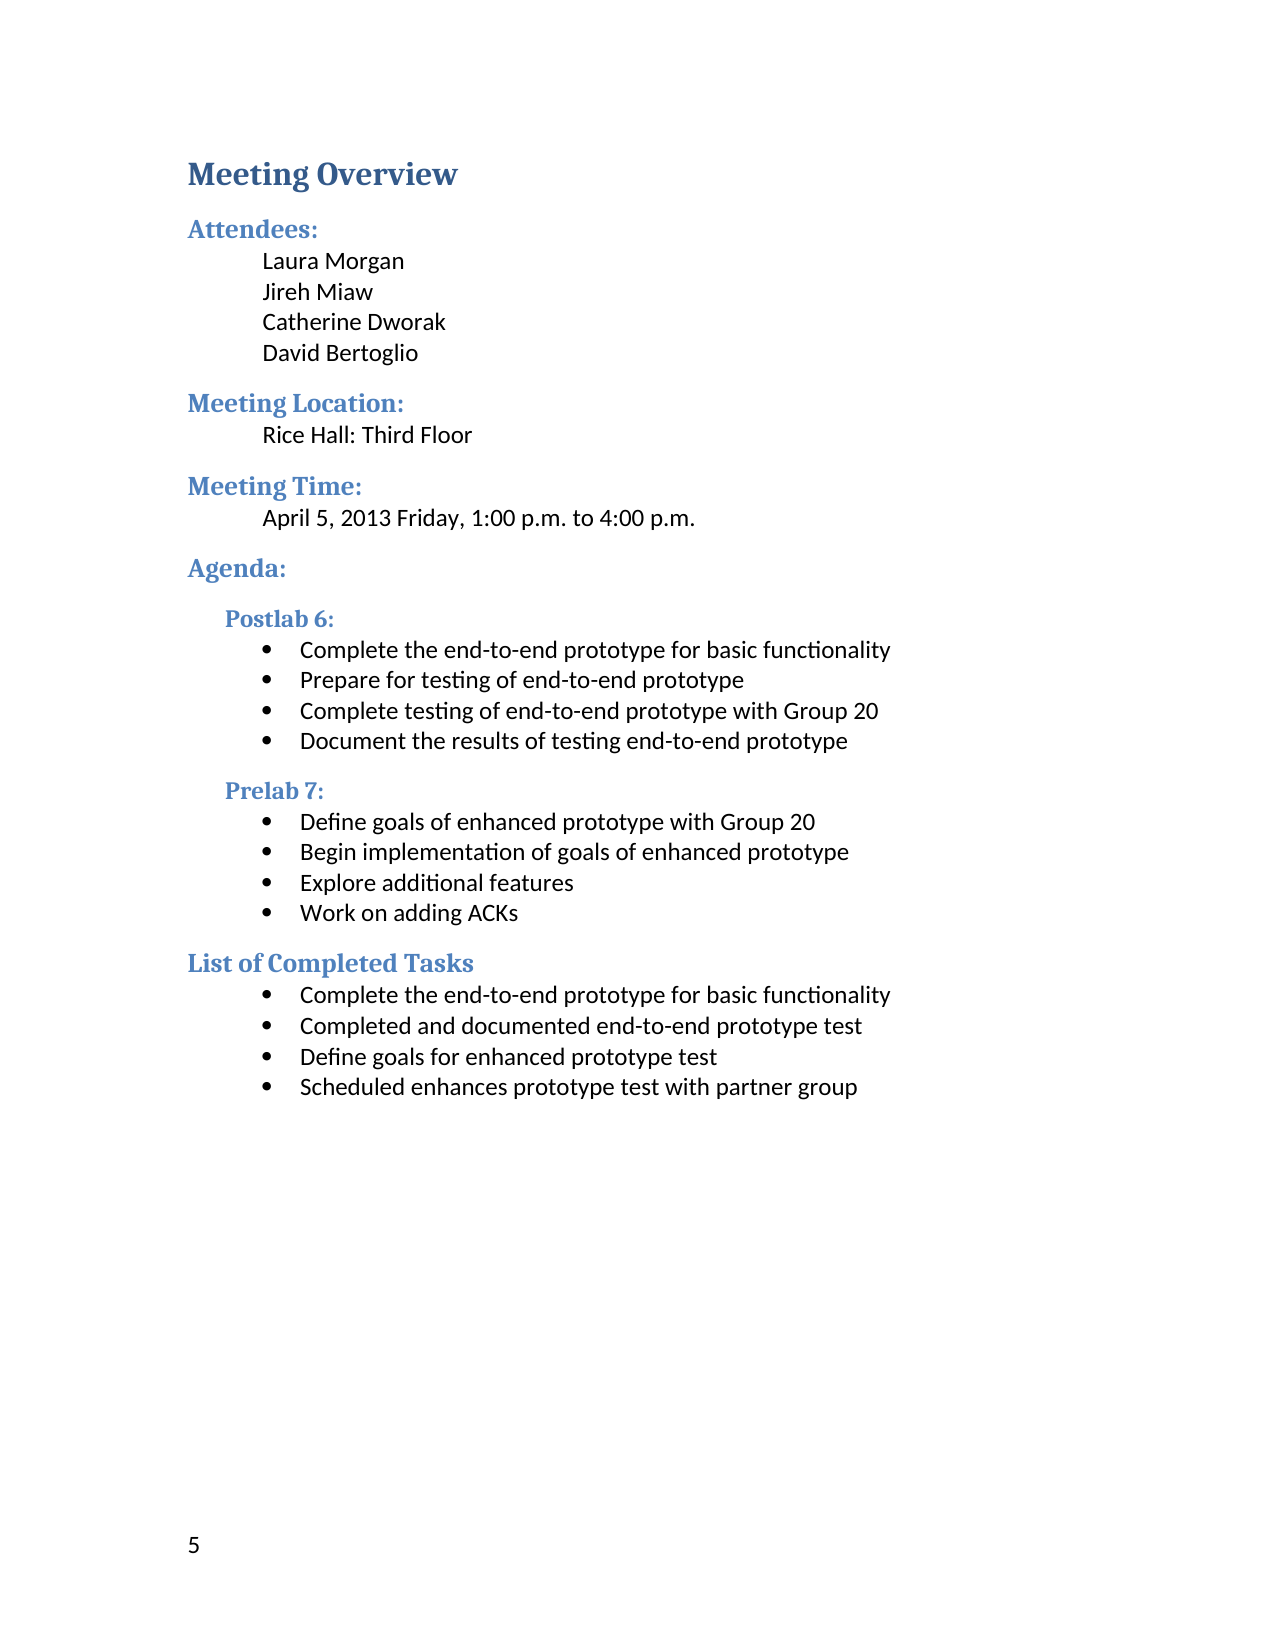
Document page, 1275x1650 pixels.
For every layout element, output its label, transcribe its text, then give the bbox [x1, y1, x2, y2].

list Complete the end-to-end prototype for basic functionality [262, 634, 1087, 664]
list Work on adding ACKs [262, 897, 1087, 928]
list Prepare for testing of end-to-end prototype [262, 664, 1087, 695]
list Scheduled enhances prototype test with partner group [262, 1071, 1087, 1102]
list Explore additional features [262, 867, 1087, 897]
subtitle List of Completed Tasks [187, 948, 1087, 980]
text David Bertoglio [262, 337, 1087, 367]
list Completed and documented end-to-end prototype test [262, 1010, 1087, 1041]
list Document the results of testing end-to-end prototype [262, 726, 1087, 756]
subtitle Attendees: [187, 214, 1087, 245]
text Laura Morgan [262, 245, 1087, 276]
subtitle Prelab 7: [187, 777, 1087, 806]
subtitle Postlab 6: [187, 605, 1087, 634]
subtitle Meeting Overview [187, 155, 1087, 193]
list Complete the end-to-end prototype for basic functionality [262, 980, 1087, 1010]
text Rice Hall: Third Floor [187, 419, 1087, 450]
list Begin implementation of goals of enhanced prototype [262, 836, 1087, 867]
subtitle Meeting Location: [187, 388, 1087, 419]
list Define goals for enhanced prototype test [262, 1041, 1087, 1071]
text Jireh Miaw [262, 276, 1087, 306]
text April 5, 2013 Friday, 1:00 p.m. to 4:00 p.m. [187, 502, 1087, 532]
list Complete testing of end-to-end prototype with Group 20 [262, 695, 1087, 726]
subtitle Meeting Time: [187, 471, 1087, 502]
list Define goals of enhanced prototype with Group 20 [262, 806, 1087, 836]
text Catherine Dworak [262, 306, 1087, 337]
subtitle Agenda: [187, 553, 1087, 584]
